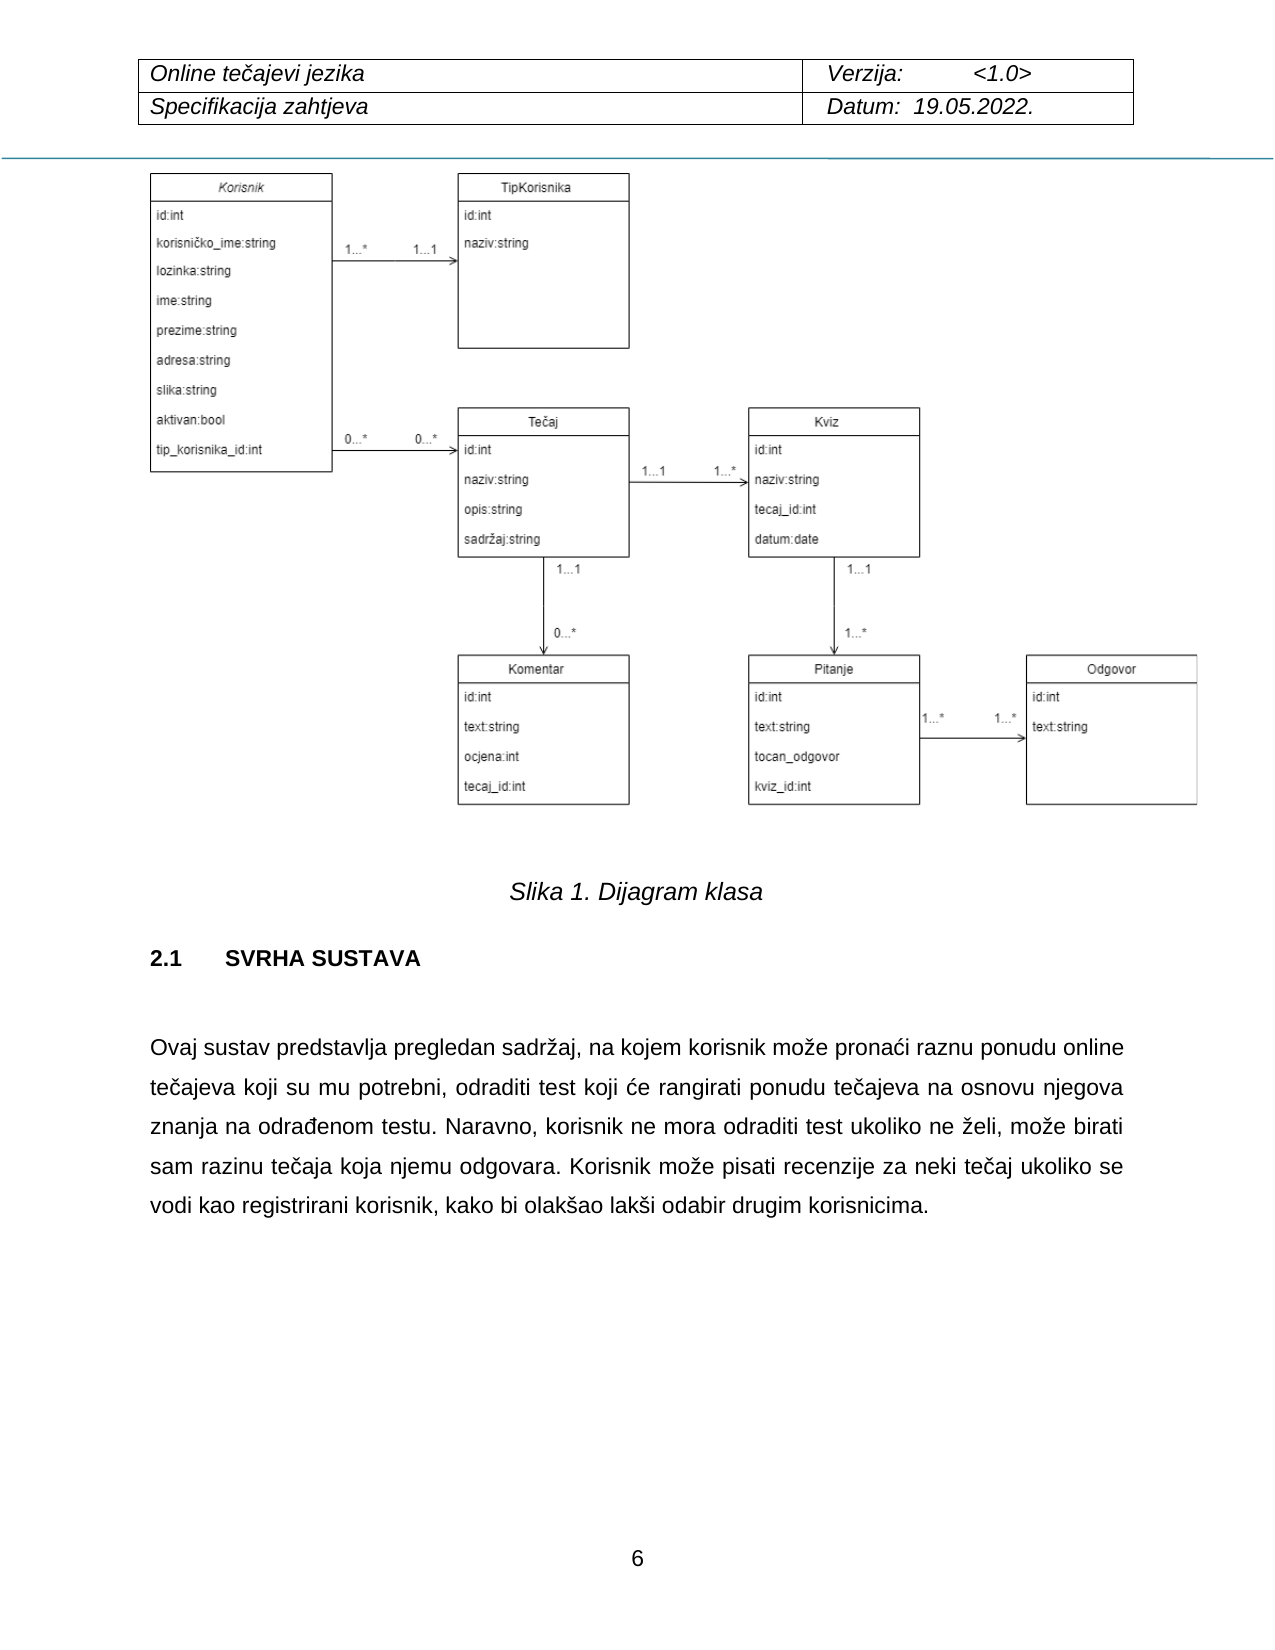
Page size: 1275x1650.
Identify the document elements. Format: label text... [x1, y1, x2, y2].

text Slika 1. Dijagram klasa [150, 877, 1125, 906]
text Svrha SUSTAVA [150, 945, 1125, 972]
picture [150, 173, 1198, 808]
text Ovaj sustav predstavlja pregledan sadržaj, na kojem korisnik može pronaći raznu ponudu online tečajeva koji su mu potrebni, odraditi test koji će rangirati ponudu tečajeva na osnovu njegova znanja na odrađenom testu. Naravno, korisnik ne mora odraditi test ukoliko ne želi, može birati sam razinu tečaja koja njemu odgovara. Korisnik može pisati recenzije za neki tečaj ukoliko se vodi kao registrirani korisnik, kako bi olakšao lakši odabir drugim korisnicima. [150, 1034, 1125, 1219]
